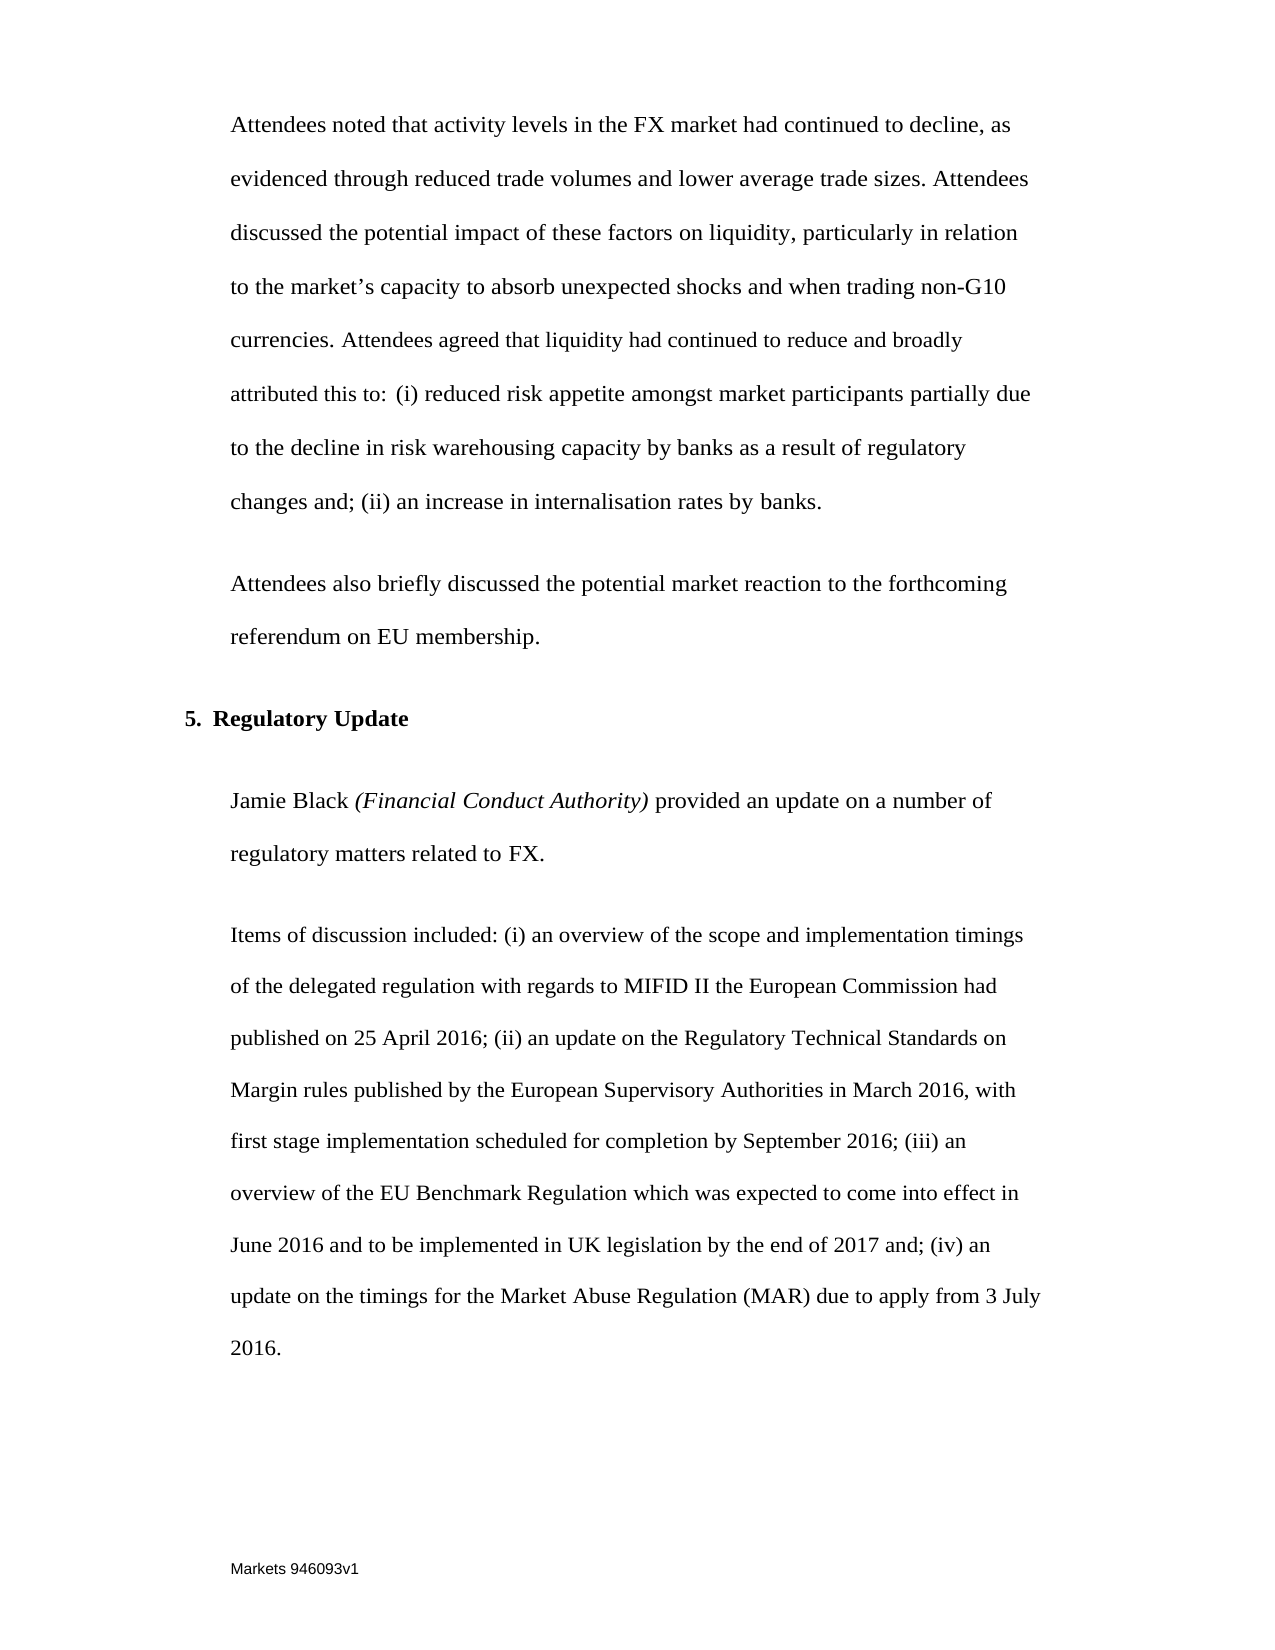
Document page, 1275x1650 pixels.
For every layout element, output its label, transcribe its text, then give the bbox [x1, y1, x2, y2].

text Items of discussion included: (i) an overview of the scope and implementation timings of the delegated regulation with regards to MIFID II the European Commission had published on 25 April 2016; (ii) an update on the Regulatory Technical Standards on Margin rules published by the European Supervisory Authorities in March 2016, with first stage implementation scheduled for completion by September 2016; (iii) an overview of the EU Benchmark Regulation which was expected to come into effect in June 2016 and to be implemented in UK legislation by the end of 2017 and; (iv) an update on the timings for the Market Abuse Regulation (MAR) due to apply from 3 July 2016. [230, 922, 1047, 1360]
text Attendees also briefly discussed the potential market reaction to the forthcoming referendum on EU membership. [230, 570, 1047, 650]
text Jamie Black (Financial Conduct Authority) provided an update on a number of regulatory matters related to FX. [230, 787, 1047, 867]
subtitle Regulatory Update [184, 705, 1096, 732]
text Attendees noted that activity levels in the FX market had continued to decline, as evidenced through reduced trade volumes and lower average trade sizes. Attendees discussed the potential impact of these factors on liquidity, particularly in relation to the market’s capacity to absorb unexpected shocks and when trading non-G10 currencies. Attendees agreed that liquidity had continued to reduce and broadly attributed this to: (i) reduced risk appetite amongst market participants partially due to the decline in risk warehousing capacity by banks as a result of regulatory changes and; (ii) an increase in internalisation rates by banks. [230, 112, 1041, 514]
